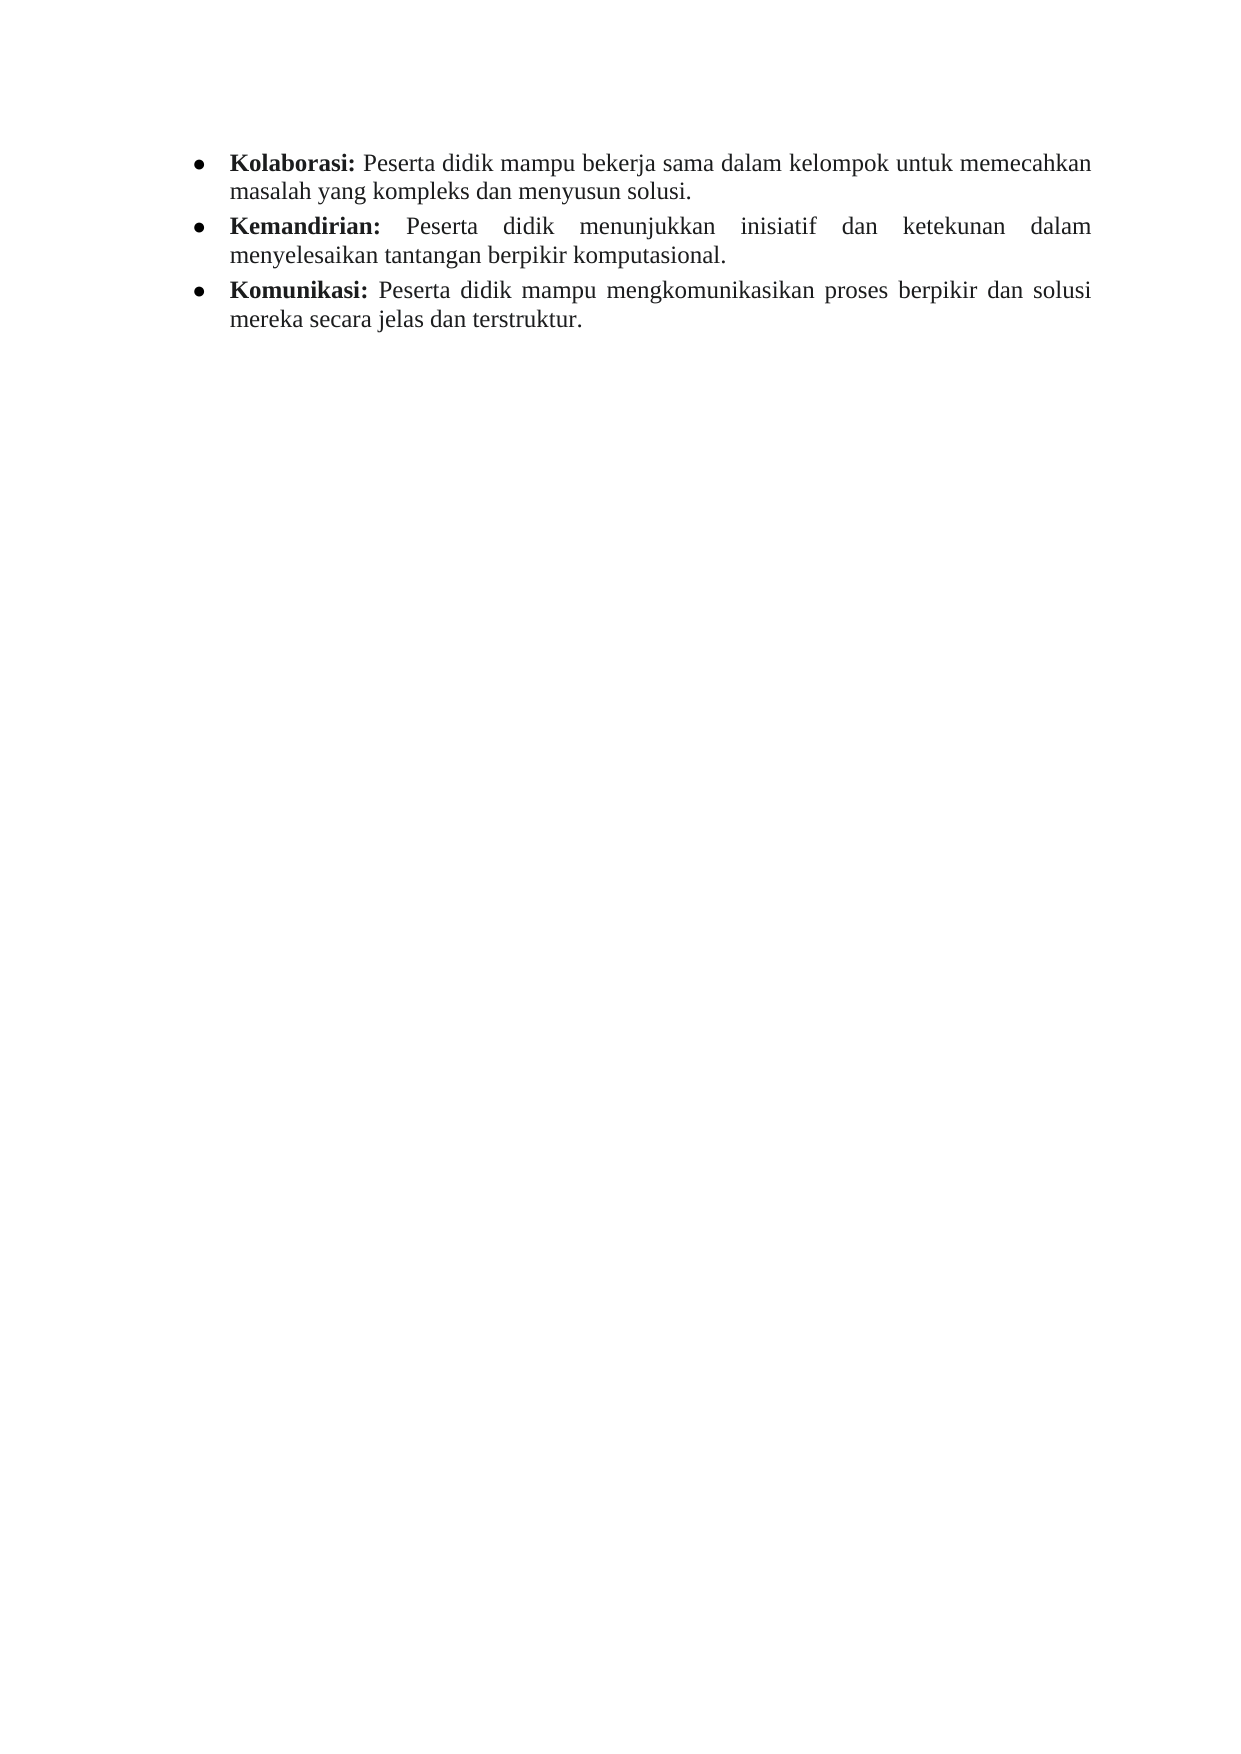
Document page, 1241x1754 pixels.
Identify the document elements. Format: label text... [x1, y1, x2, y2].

list Kolaborasi: Peserta didik mampu bekerja sama dalam kelompok untuk memecahkan masalah yang kompleks dan menyusun solusi. [192, 148, 1092, 205]
list Kemandirian: Peserta didik menunjukkan inisiatif dan ketekunan dalam menyelesaikan tantangan berpikir komputasional. [192, 211, 1092, 269]
list Komunikasi: Peserta didik mampu mengkomunikasikan proses berpikir dan solusi mereka secara jelas dan terstruktur. [192, 275, 1092, 333]
